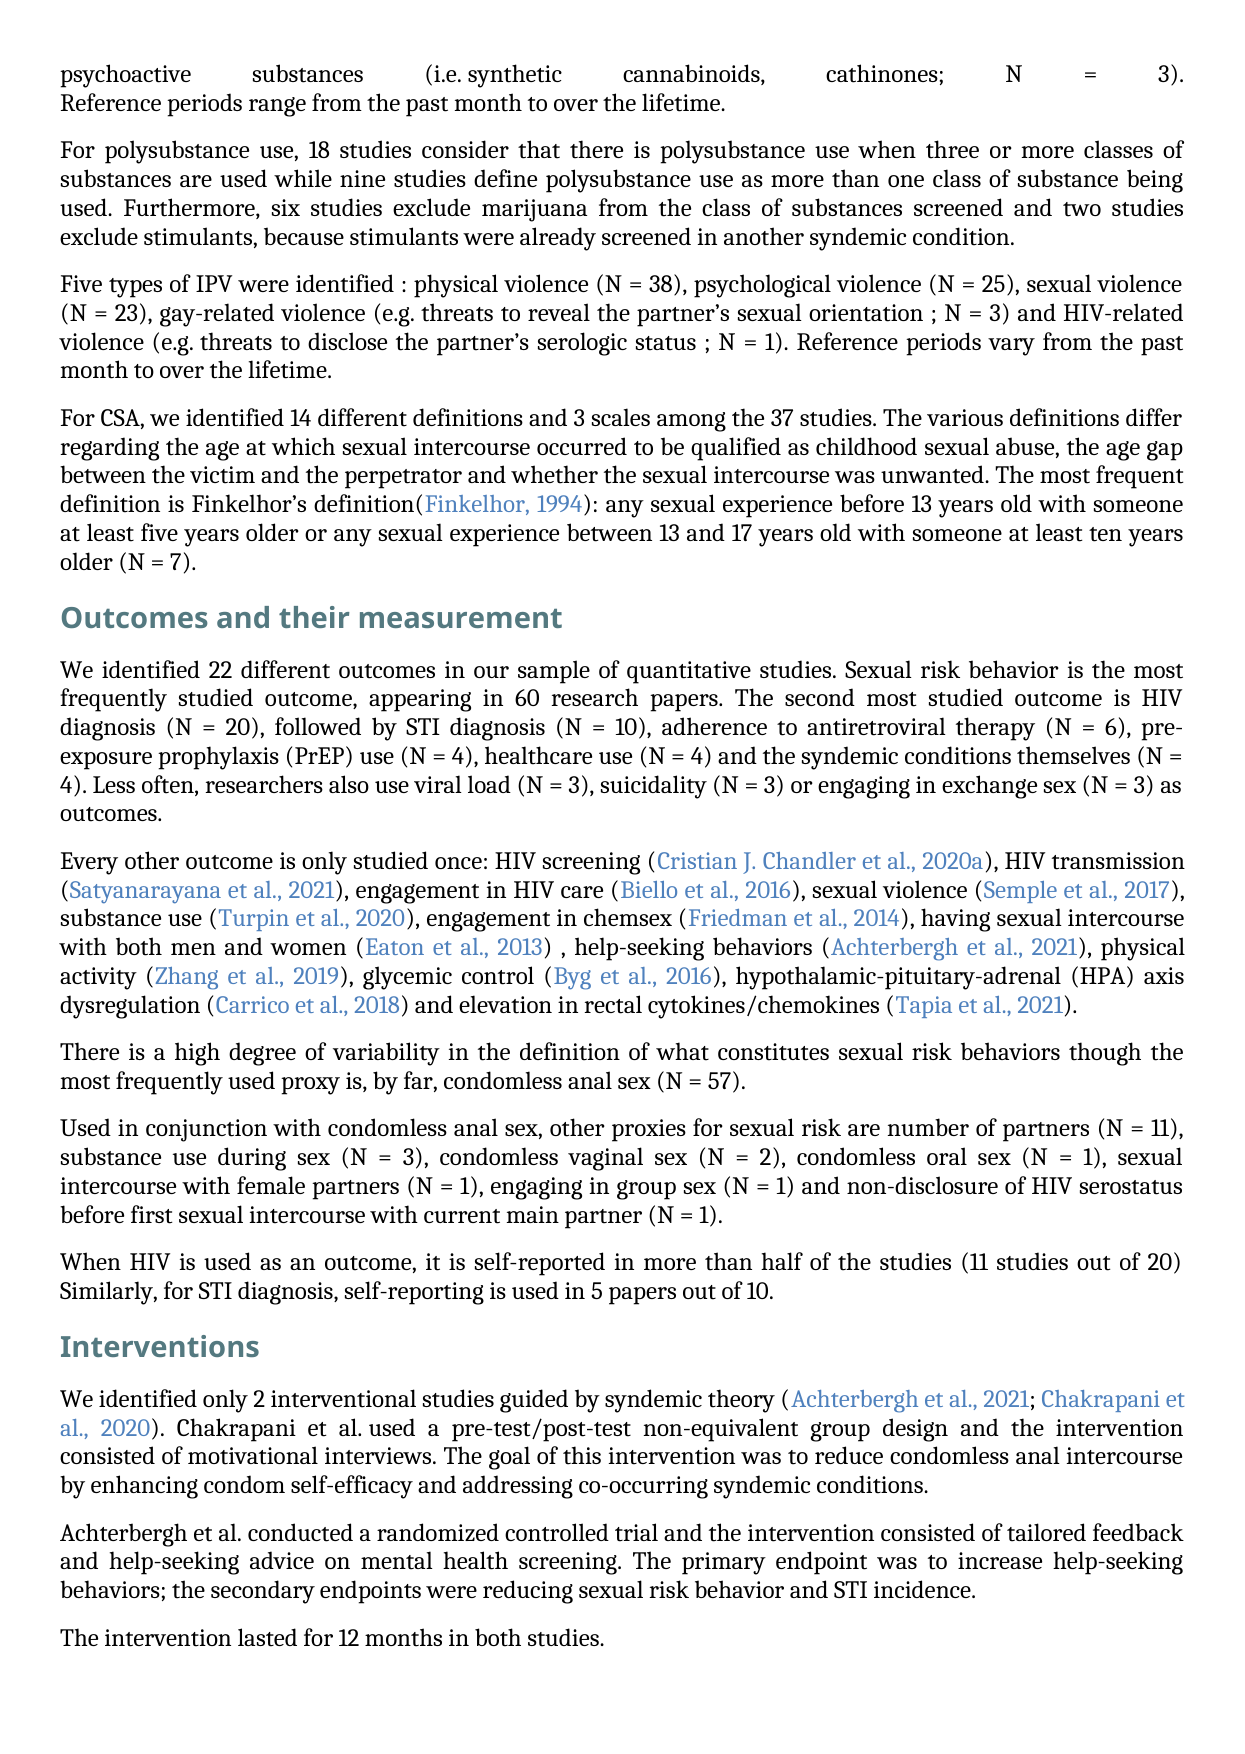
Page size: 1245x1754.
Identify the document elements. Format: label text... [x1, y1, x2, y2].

text There is a high degree of variability in the definition of what constitutes sexual risk behaviors though the most frequently used proxy is, by far, condomless anal sex (N = 57). [60, 1038, 1185, 1096]
subtitle Interventions [60, 1326, 1185, 1366]
subtitle Outcomes and their measurement [60, 597, 1185, 637]
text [60, 60, 1185, 117]
text For CSA, we identified 14 different definitions and 3 scales among the 37 studies. The various definitions differ regarding the age at which sexual intercourse occurred to be qualified as childhood sexual abuse, the age gap between the victim and the perpetrator and whether the sexual intercourse was unwanted. The most frequent definition is Finkelhor’s definition(Finkelhor, 1994): any sexual experience before 13 years old with someone at least five years older or any sexual experience between 13 and 17 years old with someone at least ten years older (N = 7). [60, 404, 1185, 576]
text We identified 22 different outcomes in our sample of quantitative studies. Sexual risk behavior is the most frequently studied outcome, appearing in 60 research papers. The second most studied outcome is HIV diagnosis (N = 20), followed by STI diagnosis (N = 10), adherence to antiretroviral therapy (N = 6), pre-exposure prophylaxis (PrEP) use (N = 4), healthcare use (N = 4) and the syndemic conditions themselves (N = 4). Less often, researchers also use viral load (N = 3), suicidality (N = 3) or engaging in exchange sex (N = 3) as outcomes. [60, 656, 1185, 828]
text For polysubstance use, 18 studies consider that there is polysubstance use when three or more classes of substances are used while nine studies define polysubstance use as more than one class of substance being used. Furthermore, six studies exclude marijuana from the class of substances screened and two studies exclude stimulants, because stimulants were already screened in another syndemic condition. [60, 136, 1185, 251]
text Every other outcome is only studied once: HIV screening (Cristian J. Chandler et al., 2020a), HIV transmission (Satyanarayana et al., 2021), engagement in HIV care (Biello et al., 2016), sexual violence (Semple et al., 2017), substance use (Turpin et al., 2020), engagement in chemsex (Friedman et al., 2014), having sexual intercourse with both men and women (Eaton et al., 2013) , help-seeking behaviors (Achterbergh et al., 2021), physical activity (Zhang et al., 2019), glycemic control (Byg et al., 2016), hypothalamic-pituitary-adrenal (HPA) axis dysregulation (Carrico et al., 2018) and elevation in rectal cytokines/chemokines (Tapia et al., 2021). [60, 847, 1185, 1019]
text Achterbergh et al. conducted a randomized controlled trial and the intervention consisted of tailored feedback and help-seeking advice on mental health screening. The primary endpoint was to increase help-seeking behaviors; the secondary endpoints were reducing sexual risk behavior and STI incidence. [60, 1518, 1185, 1605]
text Five types of IPV were identified : physical violence (N = 38), psychological violence (N = 25), sexual violence (N = 23), gay-related violence (e.g. threats to reveal the partner’s sexual orientation ; N = 3) and HIV-related violence (e.g. threats to disclose the partner’s serologic status ; N = 1). Reference periods vary from the past month to over the lifetime. [60, 270, 1185, 385]
text Used in conjunction with condomless anal sex, other proxies for sexual risk are number of partners (N = 11), substance use during sex (N = 3), condomless vaginal sex (N = 2), condomless oral sex (N = 1), sexual intercourse with female partners (N = 1), engaging in group sex (N = 1) and non-disclosure of HIV serostatus before first sexual intercourse with current main partner (N = 1). [60, 1114, 1185, 1229]
text We identified only 2 interventional studies guided by syndemic theory (Achterbergh et al., 2021; Chakrapani et al., 2020). Chakrapani et al. used a pre-test/post-test non-equivalent group design and the intervention consisted of motivational interviews. The goal of this intervention was to reduce condomless anal intercourse by enhancing condom self-efficacy and addressing co-occurring syndemic conditions. [60, 1385, 1185, 1500]
text When HIV is used as an outcome, it is self-reported in more than half of the studies (11 studies out of 20) Similarly, for STI diagnosis, self-reporting is used in 5 papers out of 10. [60, 1248, 1185, 1306]
text The intervention lasted for 12 months in both studies. [60, 1623, 1185, 1652]
